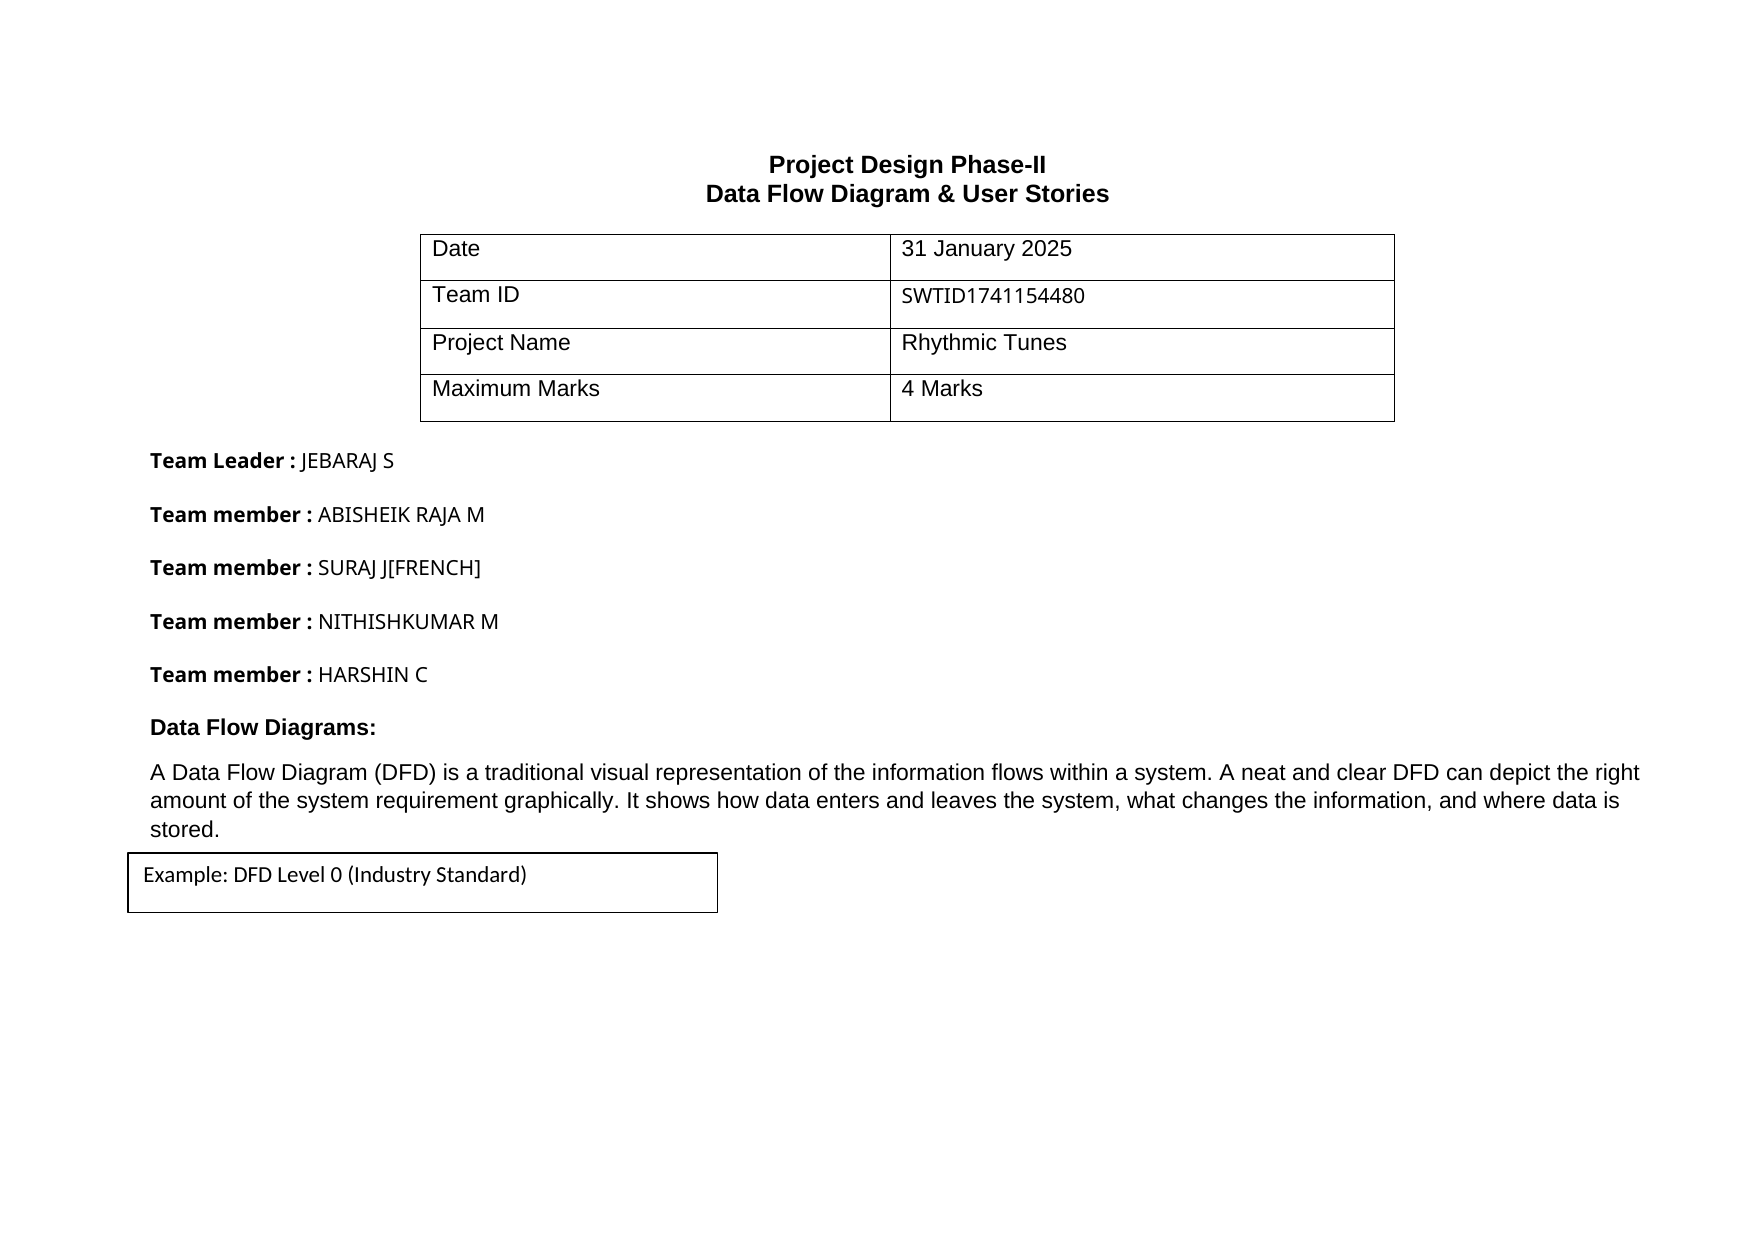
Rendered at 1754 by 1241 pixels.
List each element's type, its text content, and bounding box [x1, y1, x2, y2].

table_cell Maximum Marks [421, 375, 890, 421]
table_header Date [421, 235, 890, 280]
text Team member : SURAJ J[FRENCH] [150, 553, 1665, 582]
table_cell Rhythmic Tunes [891, 329, 1394, 374]
text Data Flow Diagram & User Stories [150, 179, 1665, 207]
text Team member : NITHISHKUMAR M [150, 607, 1665, 635]
text Data Flow Diagrams: [150, 714, 1665, 740]
table_cell SWTID1741154480 [891, 281, 1394, 328]
text A Data Flow Diagram (DFD) is a traditional visual representation of the information flows within a system. A neat and clear DFD can depict the right amount of the system requirement graphically. It shows how data enters and leaves the system, what changes the information, and where data is stored. [150, 759, 1665, 842]
table_header 31 January 2025 [891, 235, 1394, 280]
table_cell Project Name [421, 329, 890, 374]
text Team member : ABISHEIK RAJA M [150, 500, 1665, 528]
text Project Design Phase-II [150, 150, 1665, 179]
table_cell Team ID [421, 281, 890, 328]
table_cell 4 Marks [891, 375, 1394, 421]
text Team member : HARSHIN C [150, 660, 1665, 689]
text Team Leader : JEBARAJ S [150, 447, 1665, 475]
